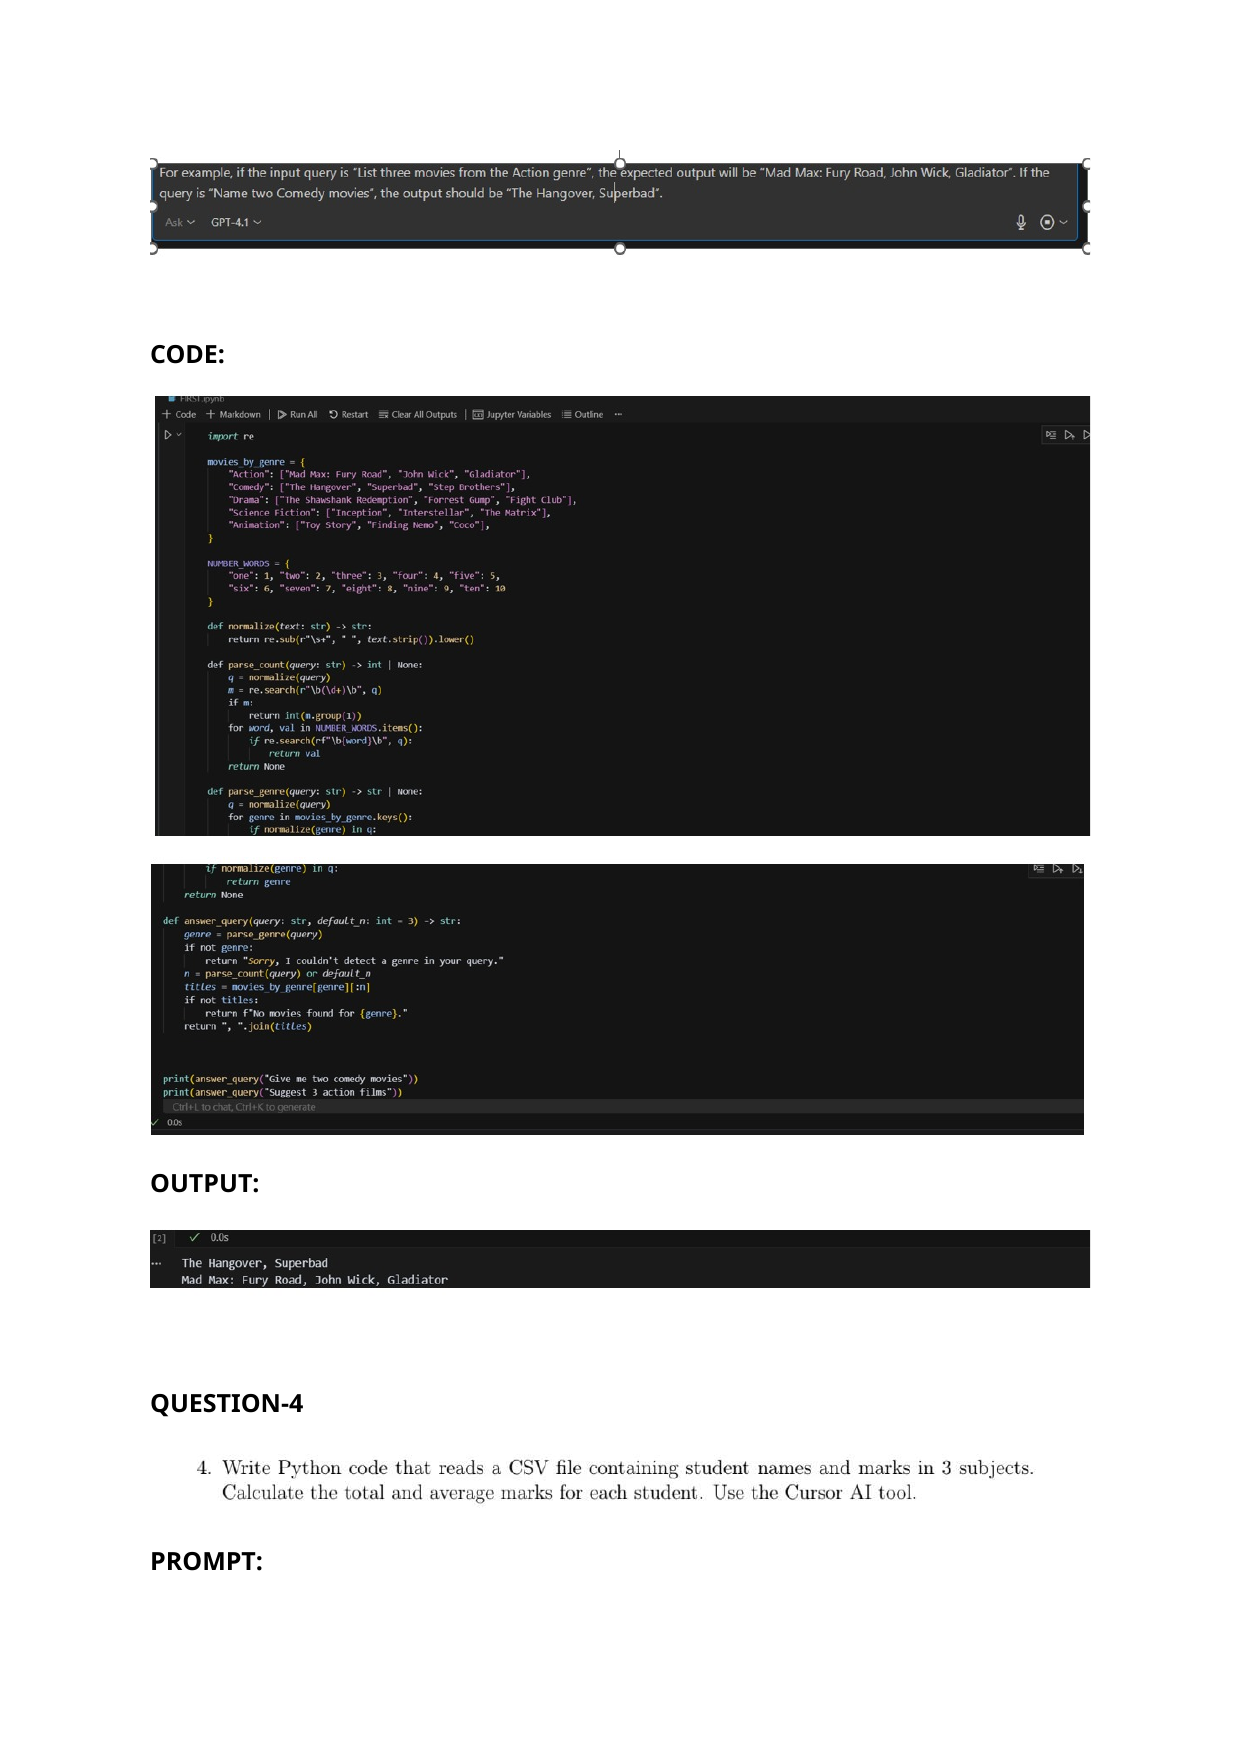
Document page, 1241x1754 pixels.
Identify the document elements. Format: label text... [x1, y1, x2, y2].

text OUTPUT: [150, 1166, 1090, 1200]
picture [150, 392, 1091, 837]
text CODE: [150, 337, 1090, 371]
picture [150, 857, 1091, 1144]
text QUESTION-4 [150, 1385, 1090, 1419]
picture [150, 1221, 1091, 1308]
text PROMPT: [150, 1544, 1090, 1578]
picture [150, 150, 1091, 260]
picture [150, 1441, 1091, 1522]
